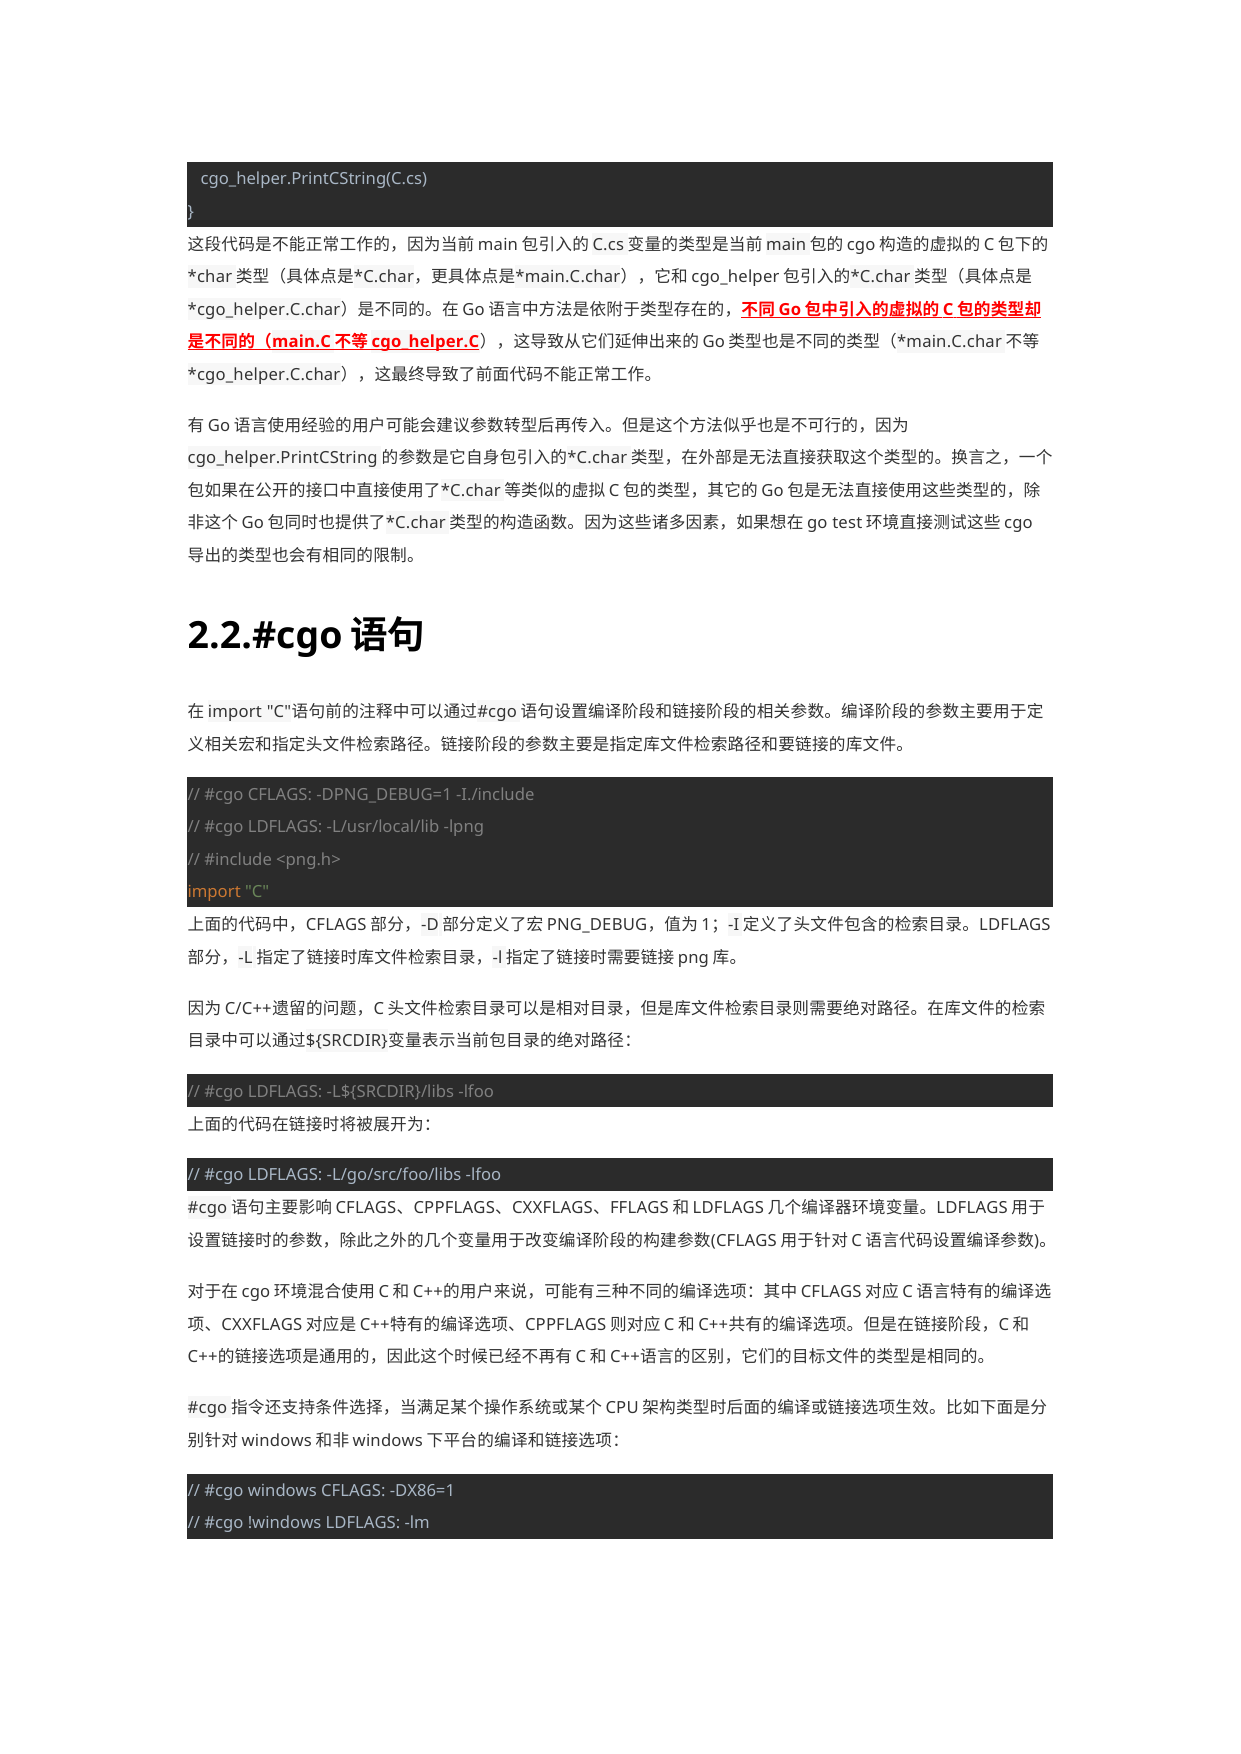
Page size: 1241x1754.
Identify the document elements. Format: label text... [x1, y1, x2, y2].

text 上面的代码在链接时将被展开为： [187, 1107, 1053, 1139]
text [187, 162, 1053, 227]
text // #cgo CFLAGS: -DPNG_DEBUG=1 -I./include // #cgo LDFLAGS: -L/usr/local/lib -lpng // #include <png.h> import "C" [187, 777, 1053, 907]
text // #cgo windows CFLAGS: -DX86=1 // #cgo !windows LDFLAGS: -lm [187, 1474, 1053, 1539]
text // #cgo LDFLAGS: -L${SRCDIR}/libs -lfoo [187, 1074, 1053, 1107]
text 上面的代码中，CFLAGS部分，-D部分定义了宏PNG_DEBUG，值为1；-I定义了头文件包含的检索目录。LDFLAGS部分，-L指定了链接时库文件检索目录，-l指定了链接时需要链接png库。 [187, 907, 1053, 972]
text 这段代码是不能正常工作的，因为当前main包引入的C.cs变量的类型是当前main包的cgo构造的虚拟的C包下的*char类型（具体点是*C.char，更具体点是*main.C.char），它和cgo_helper包引入的*C.char类型（具体点是*cgo_helper.C.char）是不同的。在Go语言中方法是依附于类型存在的，不同Go包中引入的虚拟的C包的类型却是不同的（main.C不等cgo_helper.C），这导致从它们延伸出来的Go类型也是不同的类型（*main.C.char不等*cgo_helper.C.char），这最终导致了前面代码不能正常工作。 [187, 227, 1053, 389]
text // #cgo LDFLAGS: -L/go/src/foo/libs -lfoo [187, 1158, 1053, 1191]
text 对于在cgo环境混合使用C和C++的用户来说，可能有三种不同的编译选项：其中CFLAGS对应C语言特有的编译选项、CXXFLAGS对应是C++特有的编译选项、CPPFLAGS则对应C和C++共有的编译选项。但是在链接阶段，C和C++的链接选项是通用的，因此这个时候已经不再有C和C++语言的区别，它们的目标文件的类型是相同的。 [187, 1274, 1053, 1372]
text #cgo指令还支持条件选择，当满足某个操作系统或某个CPU架构类型时后面的编译或链接选项生效。比如下面是分别针对windows和非windows下平台的编译和链接选项： [187, 1390, 1053, 1455]
text 在import "C"语句前的注释中可以通过#cgo语句设置编译阶段和链接阶段的相关参数。编译阶段的参数主要用于定义相关宏和指定头文件检索路径。链接阶段的参数主要是指定库文件检索路径和要链接的库文件。 [187, 694, 1053, 759]
text 因为C/C++遗留的问题，C头文件检索目录可以是相对目录，但是库文件检索目录则需要绝对路径。在库文件的检索目录中可以通过${SRCDIR}变量表示当前包目录的绝对路径： [187, 991, 1053, 1056]
text 有Go语言使用经验的用户可能会建议参数转型后再传入。但是这个方法似乎也是不可行的，因为cgo_helper.PrintCString的参数是它自身包引入的*C.char类型，在外部是无法直接获取这个类型的。换言之，一个包如果在公开的接口中直接使用了*C.char等类似的虚拟C包的类型，其它的Go包是无法直接使用这些类型的，除非这个Go包同时也提供了*C.char类型的构造函数。因为这些诸多因素，如果想在go test环境直接测试这些cgo导出的类型也会有相同的限制。 [187, 408, 1053, 571]
subtitle 2.2.#cgo语句 [187, 600, 1053, 665]
text #cgo语句主要影响CFLAGS、CPPFLAGS、CXXFLAGS、FFLAGS和LDFLAGS几个编译器环境变量。LDFLAGS用于设置链接时的参数，除此之外的几个变量用于改变编译阶段的构建参数(CFLAGS用于针对C语言代码设置编译参数)。 [187, 1191, 1053, 1256]
